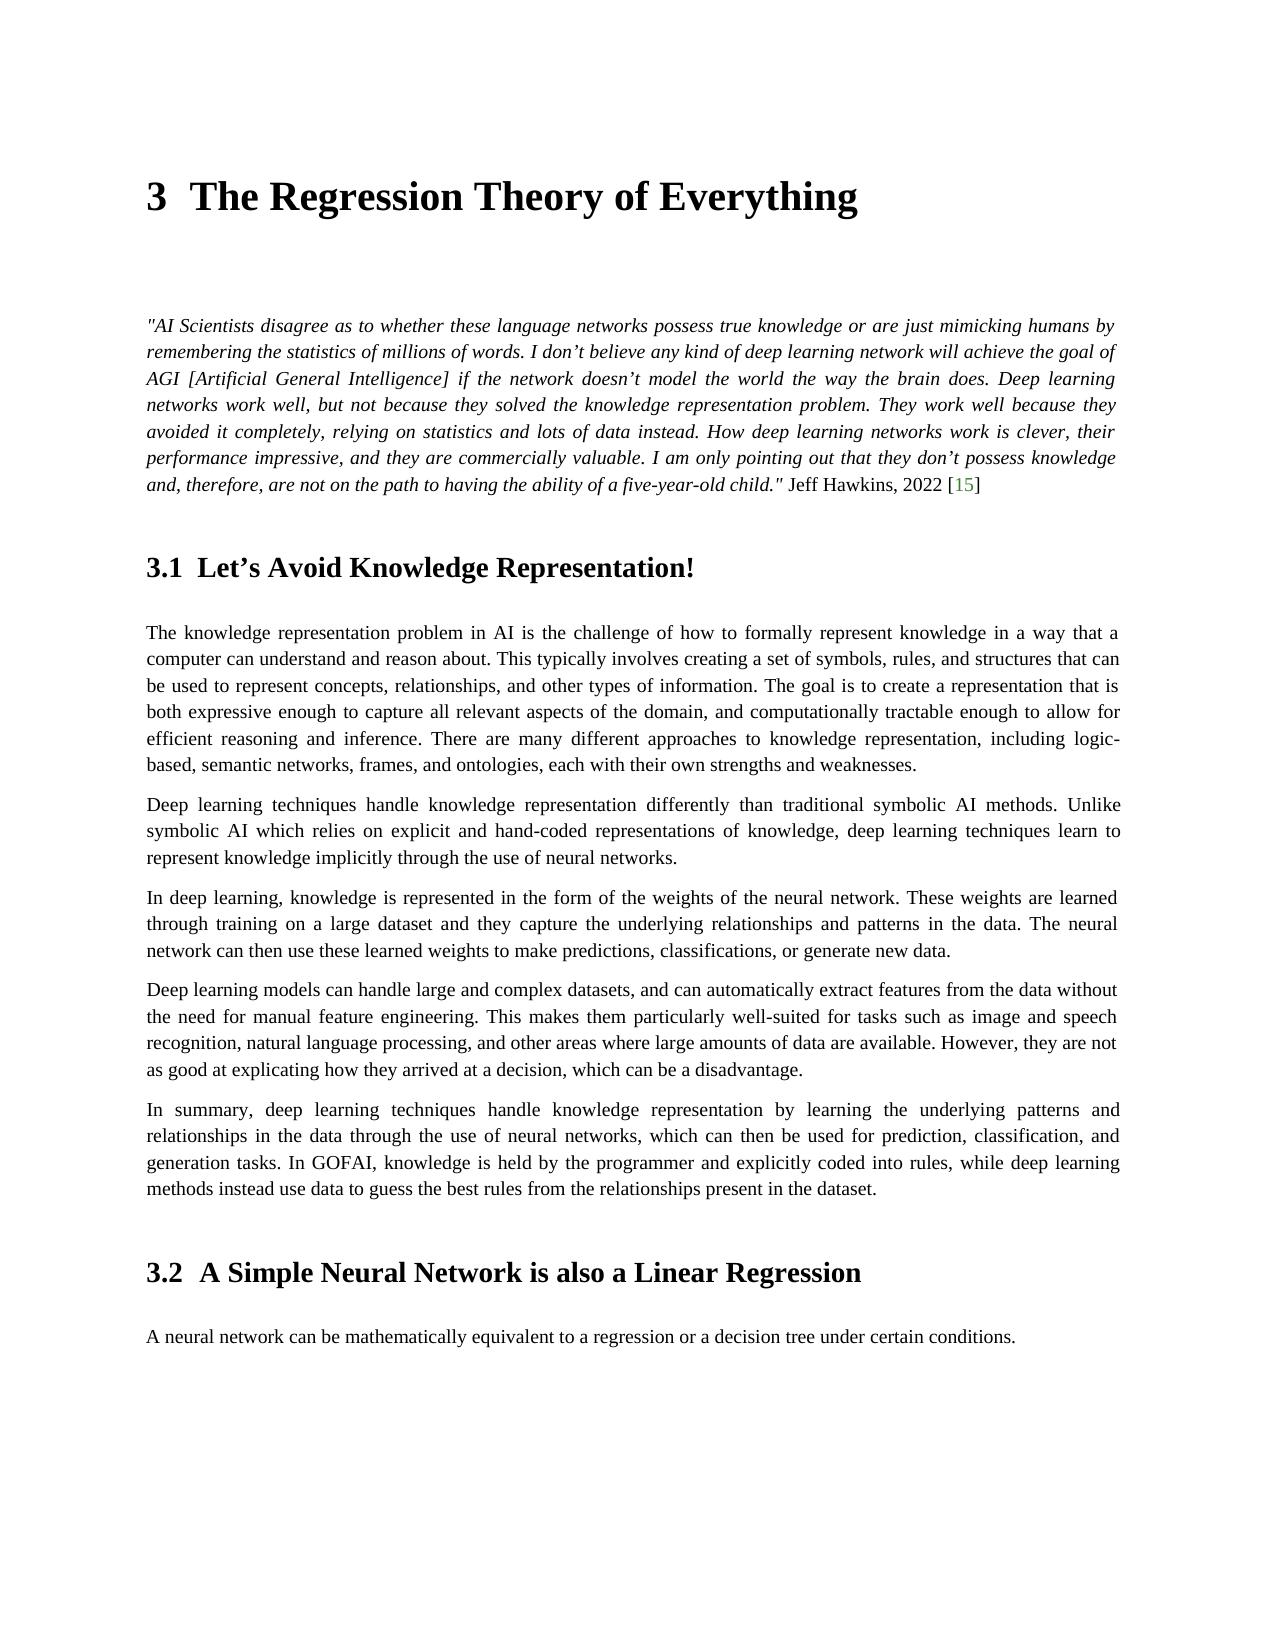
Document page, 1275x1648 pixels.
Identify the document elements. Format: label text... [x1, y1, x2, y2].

subtitle A Simple Neural Network is also a Linear Regression [146, 1255, 1144, 1288]
subtitle Let’s Avoid Knowledge Representation! [146, 550, 1144, 584]
subtitle The Regression Theory of Everything [146, 171, 1144, 219]
text "AI Scientists disagree as to whether these language networks possess true knowledge or are just mimicking humans by remembering the statistics of millions of words. I don’t believe any kind of deep learning network will achieve the goal of AGI [Artificial General Intelligence] if the network doesn’t model the world the way the brain does. Deep learning networks work well, but not because they solved the knowledge representation problem. They work well because they avoided it completely, relying on statistics and lots of data instead. How deep learning networks work is clever, their performance impressive, and they are commercially valuable. I am only pointing out that they don’t possess knowledge and, therefore, are not on the path to having the ability of a five-year-old child." Jeff Hawkins, 2022 [15] [146, 314, 1119, 496]
text The knowledge representation problem in AI is the challenge of how to formally represent knowledge in a way that a computer can understand and reason about. This typically involves creating a set of symbols, rules, and structures that can be used to represent concepts, relationships, and other types of information. The goal is to create a representation that is both expressive enough to capture all relevant aspects of the domain, and computationally tractable enough to allow for efficient reasoning and inference. There are many different approaches to knowledge representation, including logic-based, semantic networks, frames, and ontologies, each with their own strengths and weaknesses. [146, 621, 1121, 776]
text In summary, deep learning techniques handle knowledge representation by learning the underlying patterns and relationships in the data through the use of neural networks, which can then be used for prediction, classification, and generation tasks. In GOFAI, knowledge is held by the programmer and explicitly coded into rules, while deep learning methods instead use data to guess the best rules from the relationships present in the dataset. [146, 1098, 1121, 1200]
text Deep learning techniques handle knowledge representation differently than traditional symbolic AI methods. Unlike symbolic AI which relies on explicit and hand-coded representations of knowledge, deep learning techniques learn to represent knowledge implicitly through the use of neural networks. [146, 793, 1122, 869]
text Deep learning models can handle large and complex datasets, and can automatically extract features from the data without the need for manual feature engineering. This makes them particularly well-suited for tasks such as image and speech recognition, natural language processing, and other areas where large amounts of data are available. However, they are not as good at explicating how they arrived at a decision, which can be a disadvantage. [146, 978, 1119, 1081]
text In deep learning, knowledge is represented in the form of the weights of the neural network. These weights are learned through training on a large dataset and they capture the underlying relationships and patterns in the data. The neural network can then use these learned weights to make predictions, classifications, or generate new data. [146, 886, 1119, 961]
text A neural network can be mathematically equivalent to a regression or a decision tree under certain conditions. [146, 1325, 1144, 1348]
